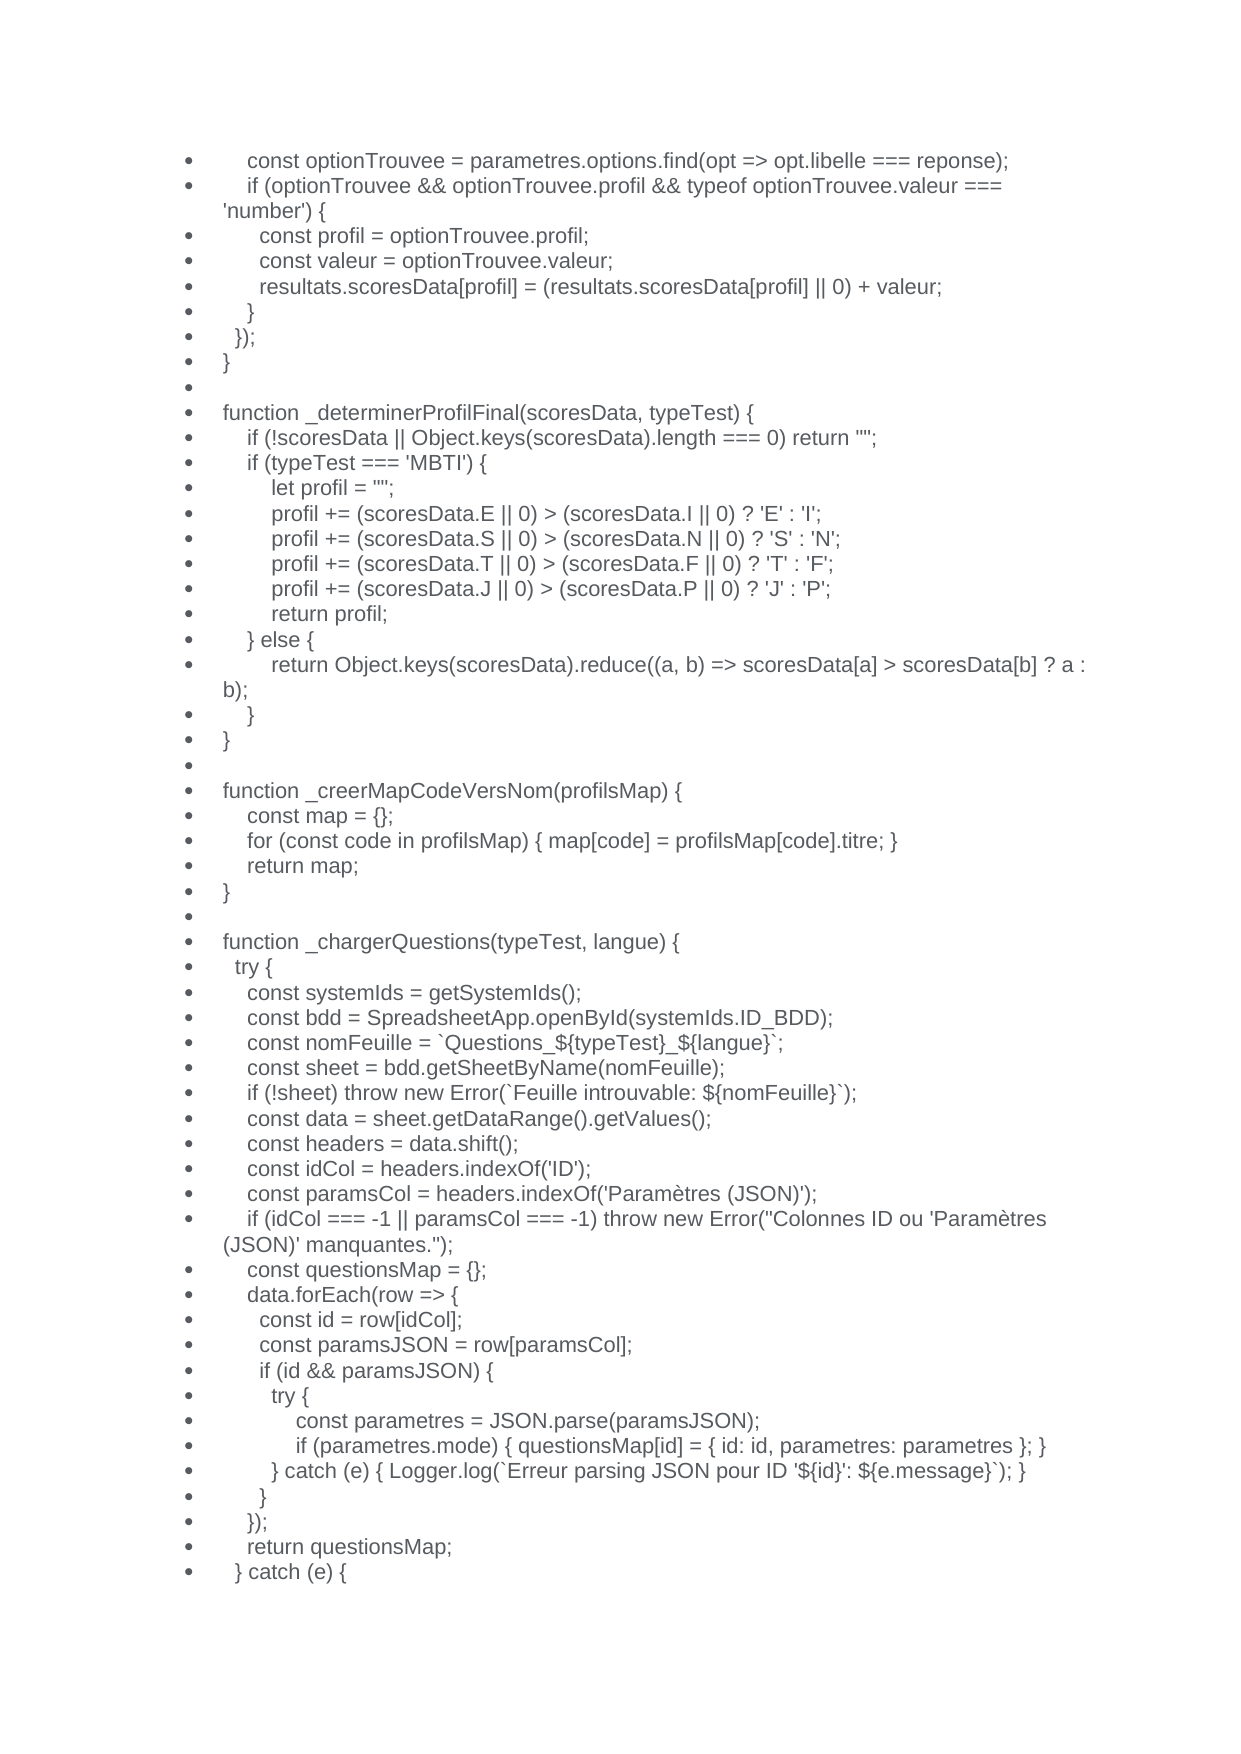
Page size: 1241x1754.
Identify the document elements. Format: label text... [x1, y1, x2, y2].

list function _determinerProfilFinal(scoresData, typeTest) { [185, 400, 1093, 425]
list if (id && paramsJSON) { [185, 1358, 1093, 1383]
list function _creerMapCodeVersNom(profilsMap) { [185, 778, 1093, 803]
list } [185, 349, 1093, 374]
list } [185, 879, 1093, 904]
list profil += (scoresData.T || 0) > (scoresData.F || 0) ? 'T' : 'F'; [185, 551, 1093, 576]
list const valeur = optionTrouvee.valeur; [185, 248, 1093, 274]
list try { [185, 954, 1093, 979]
list profil += (scoresData.S || 0) > (scoresData.N || 0) ? 'S' : 'N'; [185, 526, 1093, 551]
list }); [185, 1509, 1093, 1534]
list } else { [185, 627, 1093, 652]
list const headers = data.shift(); [185, 1131, 1093, 1156]
list const parametres = JSON.parse(paramsJSON); [185, 1408, 1093, 1433]
list try { [185, 1383, 1093, 1408]
list if (parametres.mode) { questionsMap[id] = { id: id, parametres: parametres }; } [185, 1433, 1093, 1458]
list return profil; [185, 601, 1093, 627]
list const profil = optionTrouvee.profil; [185, 223, 1093, 248]
list data.forEach(row => { [185, 1282, 1093, 1307]
list const idCol = headers.indexOf('ID'); [185, 1156, 1093, 1181]
list resultats.scoresData[profil] = (resultats.scoresData[profil] || 0) + valeur; [185, 274, 1093, 299]
list const systemIds = getSystemIds(); [185, 979, 1093, 1005]
list profil += (scoresData.E || 0) > (scoresData.I || 0) ? 'E' : 'I'; [185, 501, 1093, 526]
list const sheet = bdd.getSheetByName(nomFeuille); [185, 1055, 1093, 1080]
list } [185, 702, 1093, 727]
list return questionsMap; [185, 1534, 1093, 1559]
list if (idCol === -1 || paramsCol === -1) throw new Error("Colonnes ID ou 'Paramètres (JSON)' manquantes."); [185, 1206, 1093, 1257]
list return map; [185, 853, 1093, 879]
list if (!scoresData || Object.keys(scoresData).length === 0) return ""; [185, 425, 1093, 450]
list const paramsCol = headers.indexOf('Paramètres (JSON)'); [185, 1181, 1093, 1206]
list if (optionTrouvee && optionTrouvee.profil && typeof optionTrouvee.valeur === 'number') { [185, 173, 1093, 223]
list const paramsJSON = row[paramsCol]; [185, 1332, 1093, 1358]
list } [185, 727, 1093, 753]
list if (typeTest === 'MBTI') { [185, 450, 1093, 475]
list if (!sheet) throw new Error(`Feuille introuvable: ${nomFeuille}`); [185, 1080, 1093, 1106]
list } [185, 1484, 1093, 1509]
list const questionsMap = {}; [185, 1257, 1093, 1282]
list const id = row[idCol]; [185, 1307, 1093, 1332]
list } catch (e) { [185, 1559, 1093, 1584]
list return Object.keys(scoresData).reduce((a, b) => scoresData[a] > scoresData[b] ? a : b); [185, 652, 1093, 702]
list const data = sheet.getDataRange().getValues(); [185, 1106, 1093, 1131]
list const optionTrouvee = parametres.options.find(opt => opt.libelle === reponse); [185, 148, 1093, 173]
list for (const code in profilsMap) { map[code] = profilsMap[code].titre; } [185, 828, 1093, 853]
list profil += (scoresData.J || 0) > (scoresData.P || 0) ? 'J' : 'P'; [185, 576, 1093, 601]
list } catch (e) { Logger.log(`Erreur parsing JSON pour ID '${id}': ${e.message}`); } [185, 1458, 1093, 1484]
list }); [185, 324, 1093, 349]
list function _chargerQuestions(typeTest, langue) { [185, 929, 1093, 954]
list } [185, 299, 1093, 324]
list const bdd = SpreadsheetApp.openById(systemIds.ID_BDD); [185, 1005, 1093, 1030]
list const map = {}; [185, 803, 1093, 828]
list const nomFeuille = `Questions_${typeTest}_${langue}`; [185, 1030, 1093, 1055]
list let profil = ""; [185, 475, 1093, 501]
